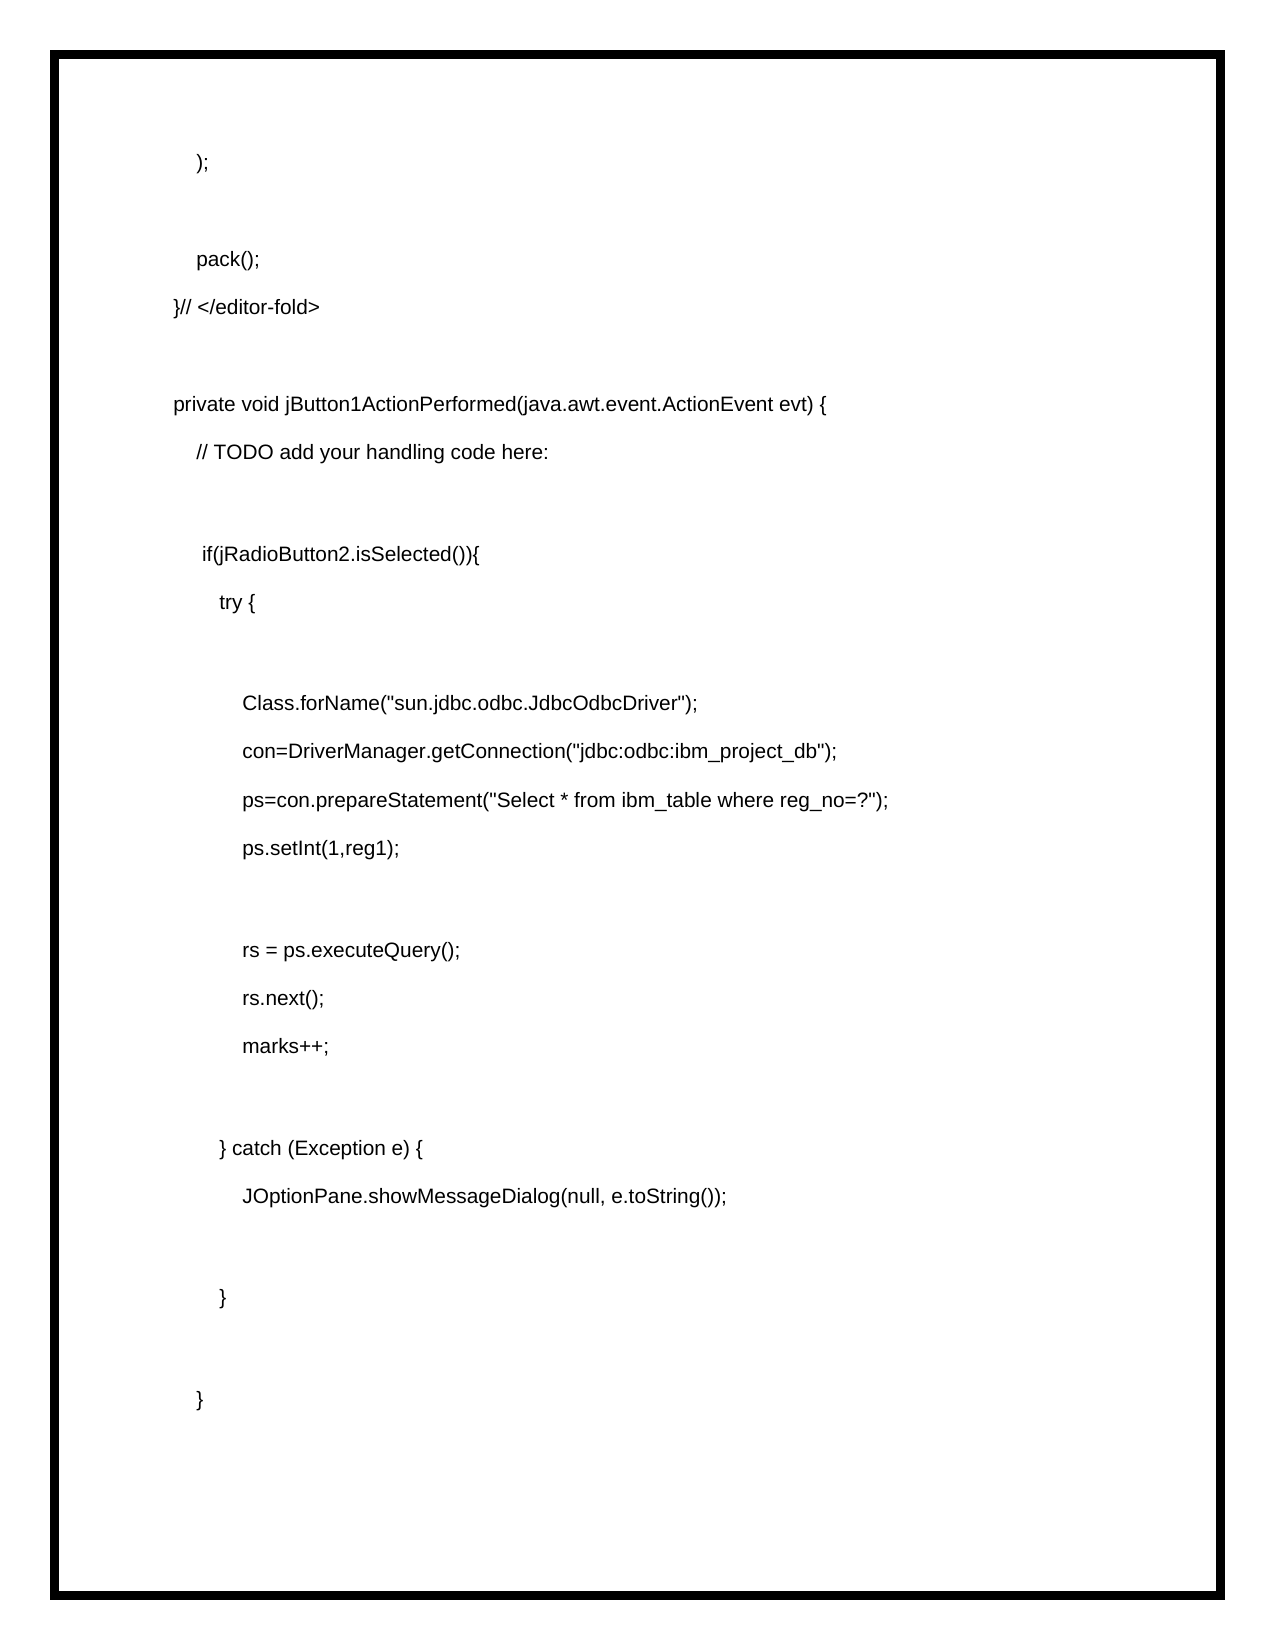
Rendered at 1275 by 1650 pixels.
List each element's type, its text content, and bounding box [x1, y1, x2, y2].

text if(jRadioButton2.isSelected()){ [150, 541, 1125, 565]
text private void jButton1ActionPerformed(java.awt.event.ActionEvent evt) { [150, 392, 1125, 416]
text Class.forName("sun.jdbc.odbc.JdbcOdbcDriver"); [150, 691, 1125, 715]
text ps.setInt(1,reg1); [150, 836, 1125, 860]
text JOptionPane.showMessageDialog(null, e.toString()); [150, 1184, 1125, 1208]
text marks++; [150, 1034, 1125, 1058]
text } [150, 1386, 1125, 1410]
text try { [150, 590, 1125, 614]
text }// </editor-fold> [150, 295, 1125, 319]
text rs = ps.executeQuery(); [150, 937, 1125, 961]
text // TODO add your handling code here: [150, 440, 1125, 464]
text ps=con.prepareStatement("Select * from ibm_table where reg_no=?"); [150, 788, 1125, 812]
text ); [150, 150, 1125, 174]
text } [150, 1285, 1125, 1309]
text } catch (Exception e) { [150, 1135, 1125, 1159]
text rs.next(); [150, 986, 1125, 1010]
text con=DriverManager.getConnection("jdbc:odbc:ibm_project_db"); [150, 739, 1125, 763]
text pack(); [150, 247, 1125, 271]
